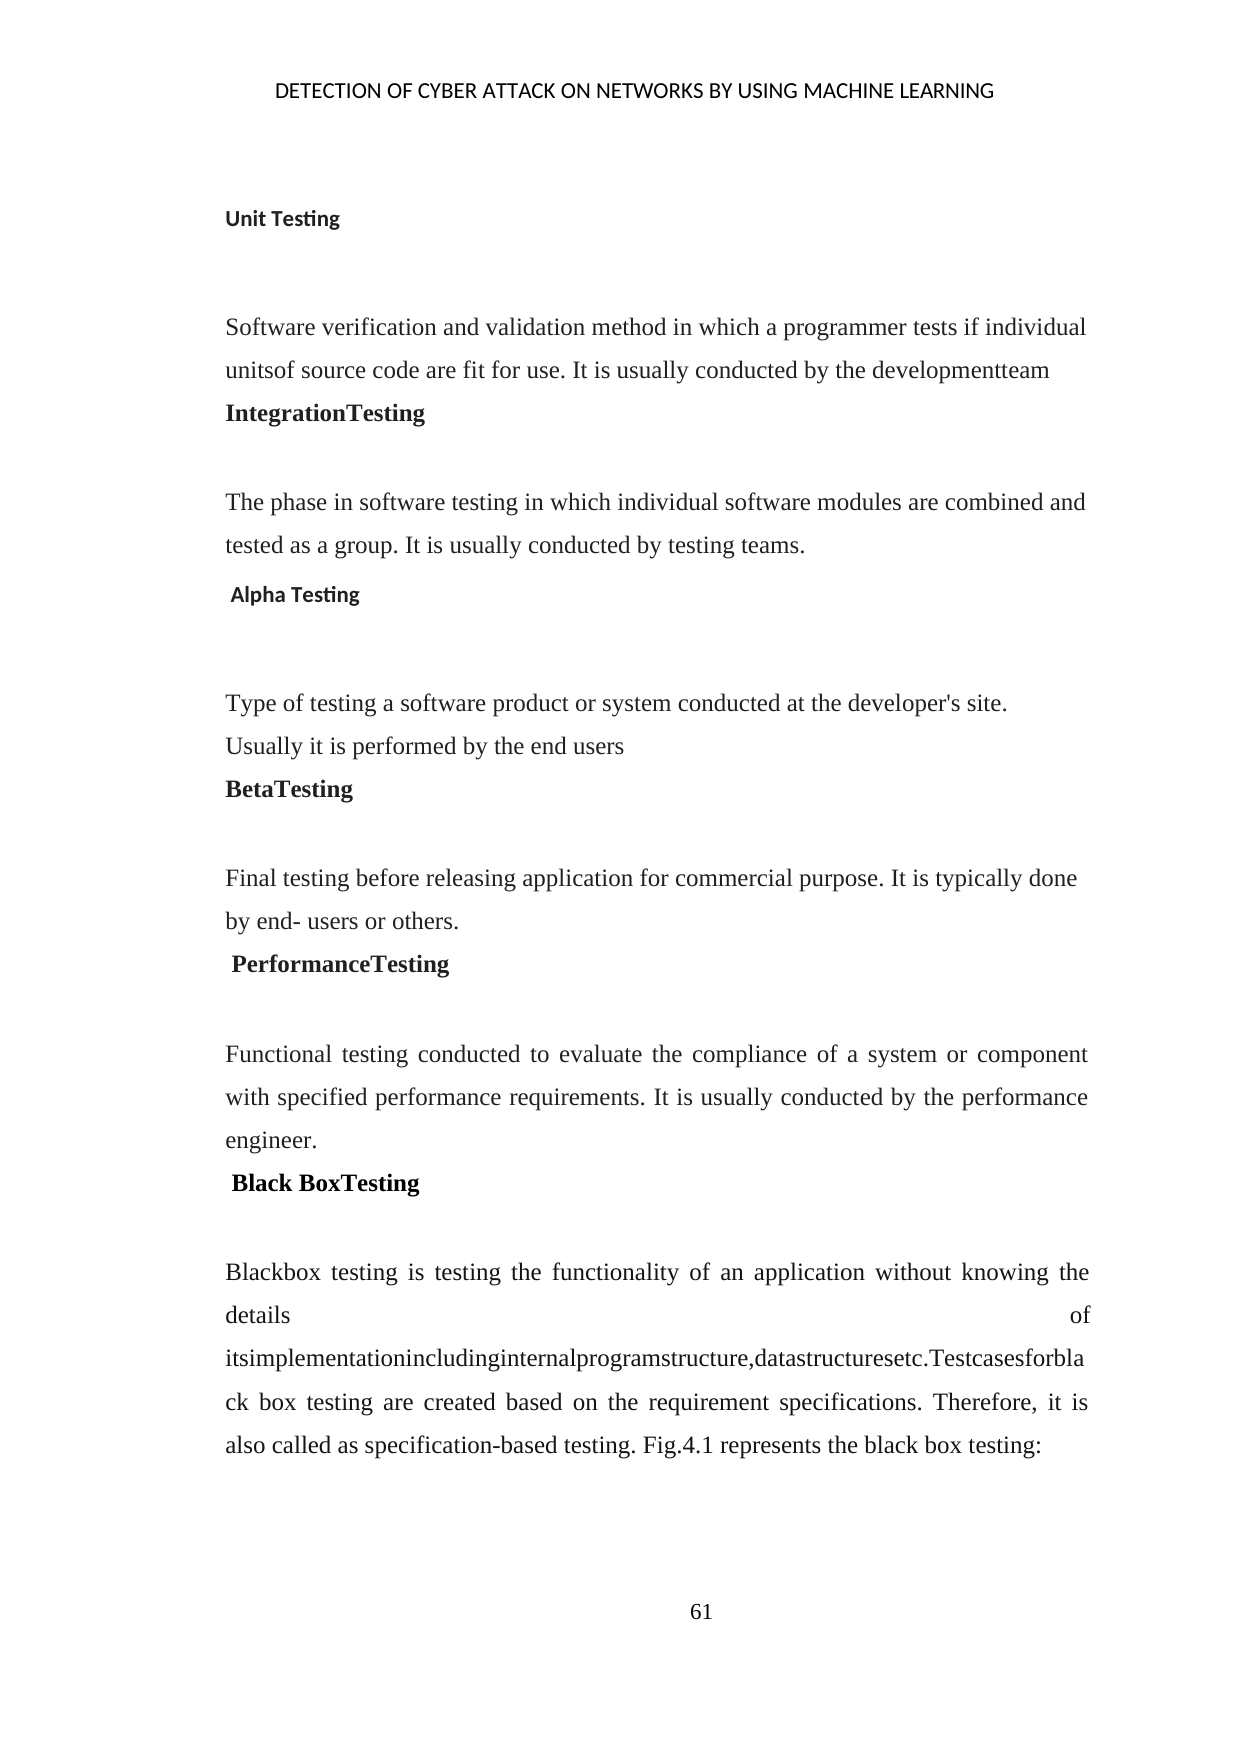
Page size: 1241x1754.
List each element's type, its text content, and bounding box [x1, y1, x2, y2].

text PerformanceTesting [231, 949, 1226, 978]
text itsimplementationincludinginternalprogramstructure,datastructuresetc.Testcasesforbla ck box testing are created based on the requirement specifications. Therefore, it is also called as specification-based testing. Fig.4.1 represents the black box testing: [225, 1343, 1089, 1458]
text Software verification and validation method in which a programmer tests if individual unitsof source code are fit for use. It is usually conducted by the developmentteam IntegrationTesting [225, 312, 1091, 427]
subtitle Black BoxTesting [231, 1168, 1226, 1197]
text Final testing before releasing application for commercial purpose. It is typically done by end- users or others. [225, 863, 1086, 935]
text Unit Testing [225, 204, 1226, 232]
text Blackbox testing is testing the functionality of an application without knowing the details of [225, 1257, 1091, 1329]
text Functional testing conducted to evaluate the compliance of a system or component with specified performance requirements. It is usually conducted by the performance engineer. [225, 1039, 1089, 1154]
text Alpha Testing [230, 580, 1226, 608]
text The phase in software testing in which individual software modules are combined and tested as a group. It is usually conducted by testing teams. [225, 487, 1089, 559]
text Type of testing a software product or system conducted at the developer's site. Usually it is performed by the end users [225, 688, 1086, 759]
text BetaTesting [225, 774, 1226, 803]
